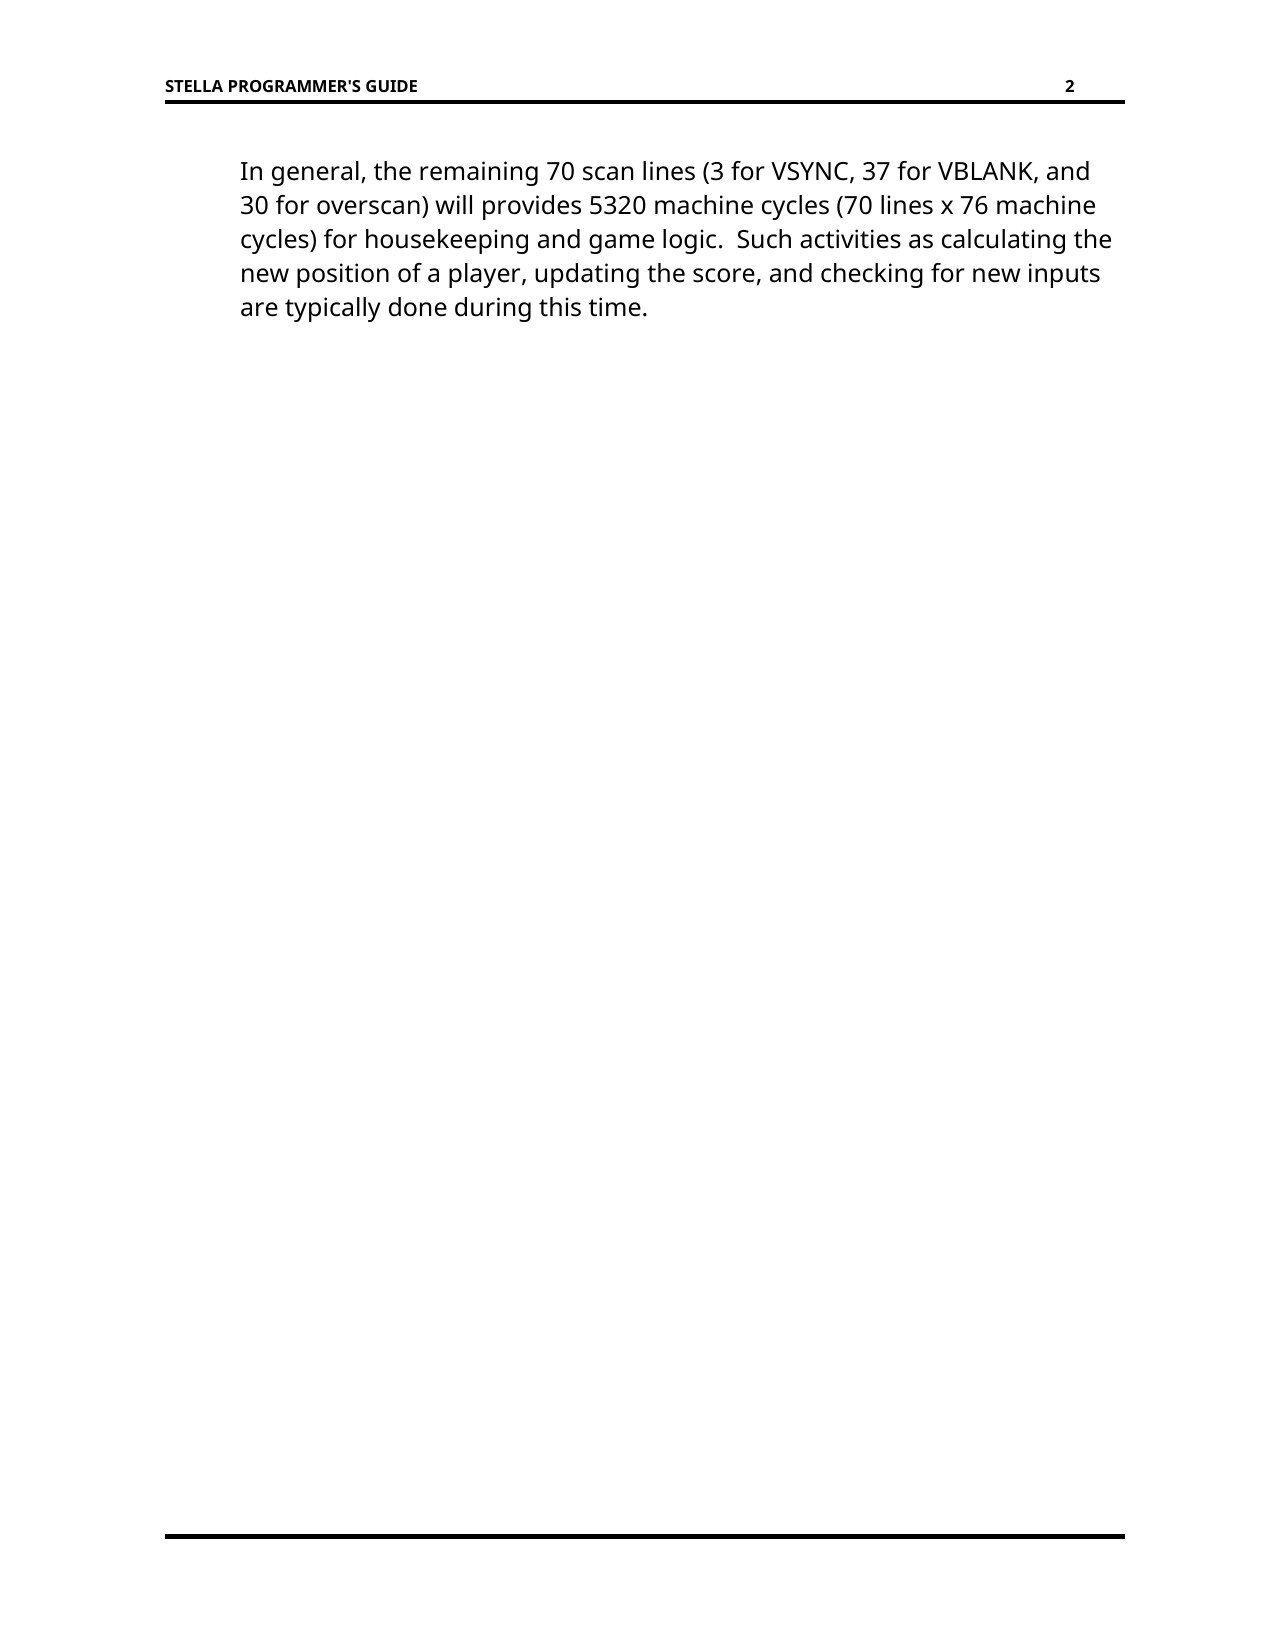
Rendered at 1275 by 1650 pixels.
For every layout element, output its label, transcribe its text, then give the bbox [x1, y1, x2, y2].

text In general, the remaining 70 scan lines (3 for VSYNC, 37 for VBLANK, and 30 for overscan) will provides 5320 machine cycles (70 lines x 76 machine cycles) for housekeeping and game logic. Such activities as calculating the new position of a player, updating the score, and checking for new inputs are typically done during this time. [240, 154, 1125, 324]
